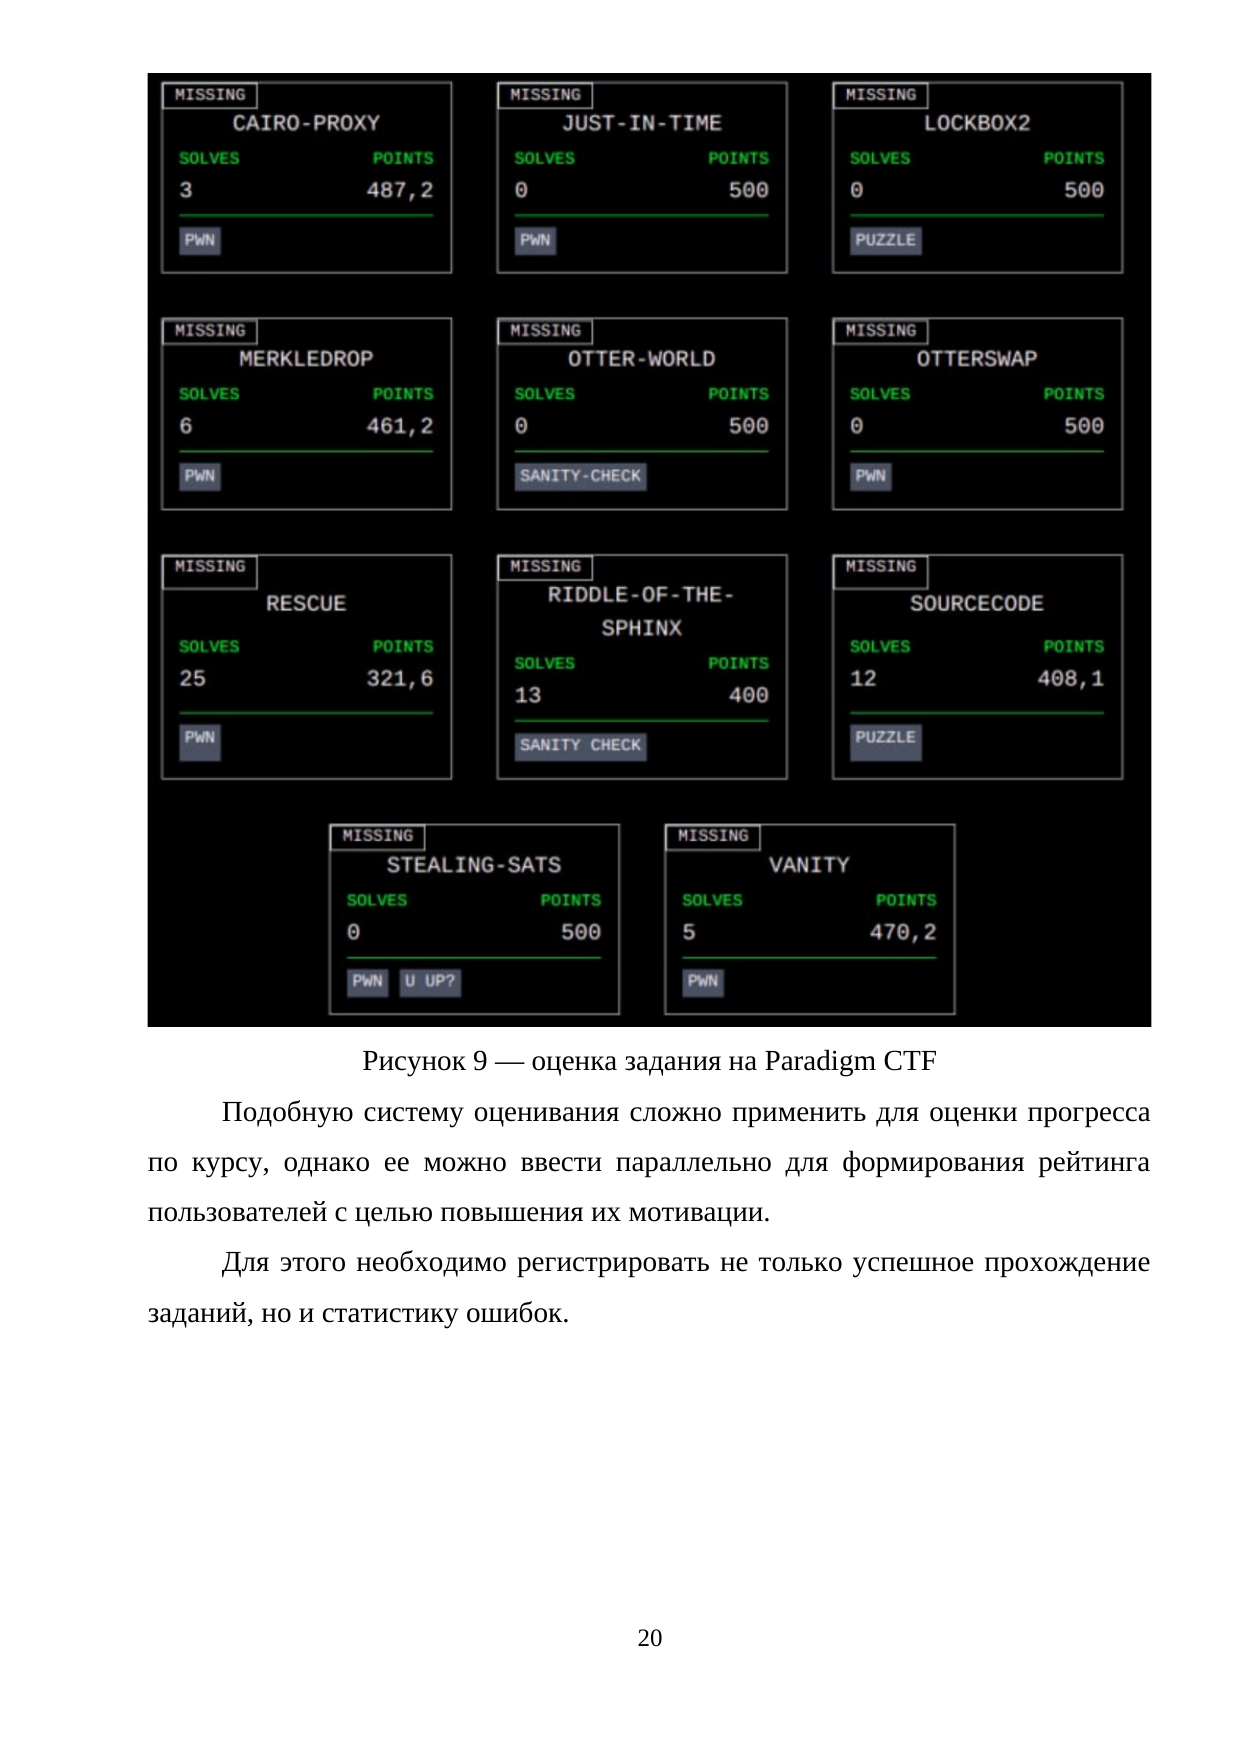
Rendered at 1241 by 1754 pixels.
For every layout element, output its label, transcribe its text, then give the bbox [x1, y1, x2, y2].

text Рисунок 9 — оценка задания на Paradigm CTF [148, 1043, 1152, 1077]
text Для этого необходимо регистрировать не только успешное прохождение заданий, но и статистику ошибок. [148, 1244, 1152, 1328]
text Подобную систему оценивания сложно применить для оценки прогресса по курсу, однако ее можно ввести параллельно для формирования рейтинга пользователей с целью повышения их мотивации. [148, 1094, 1152, 1228]
picture [147, 73, 1152, 1027]
